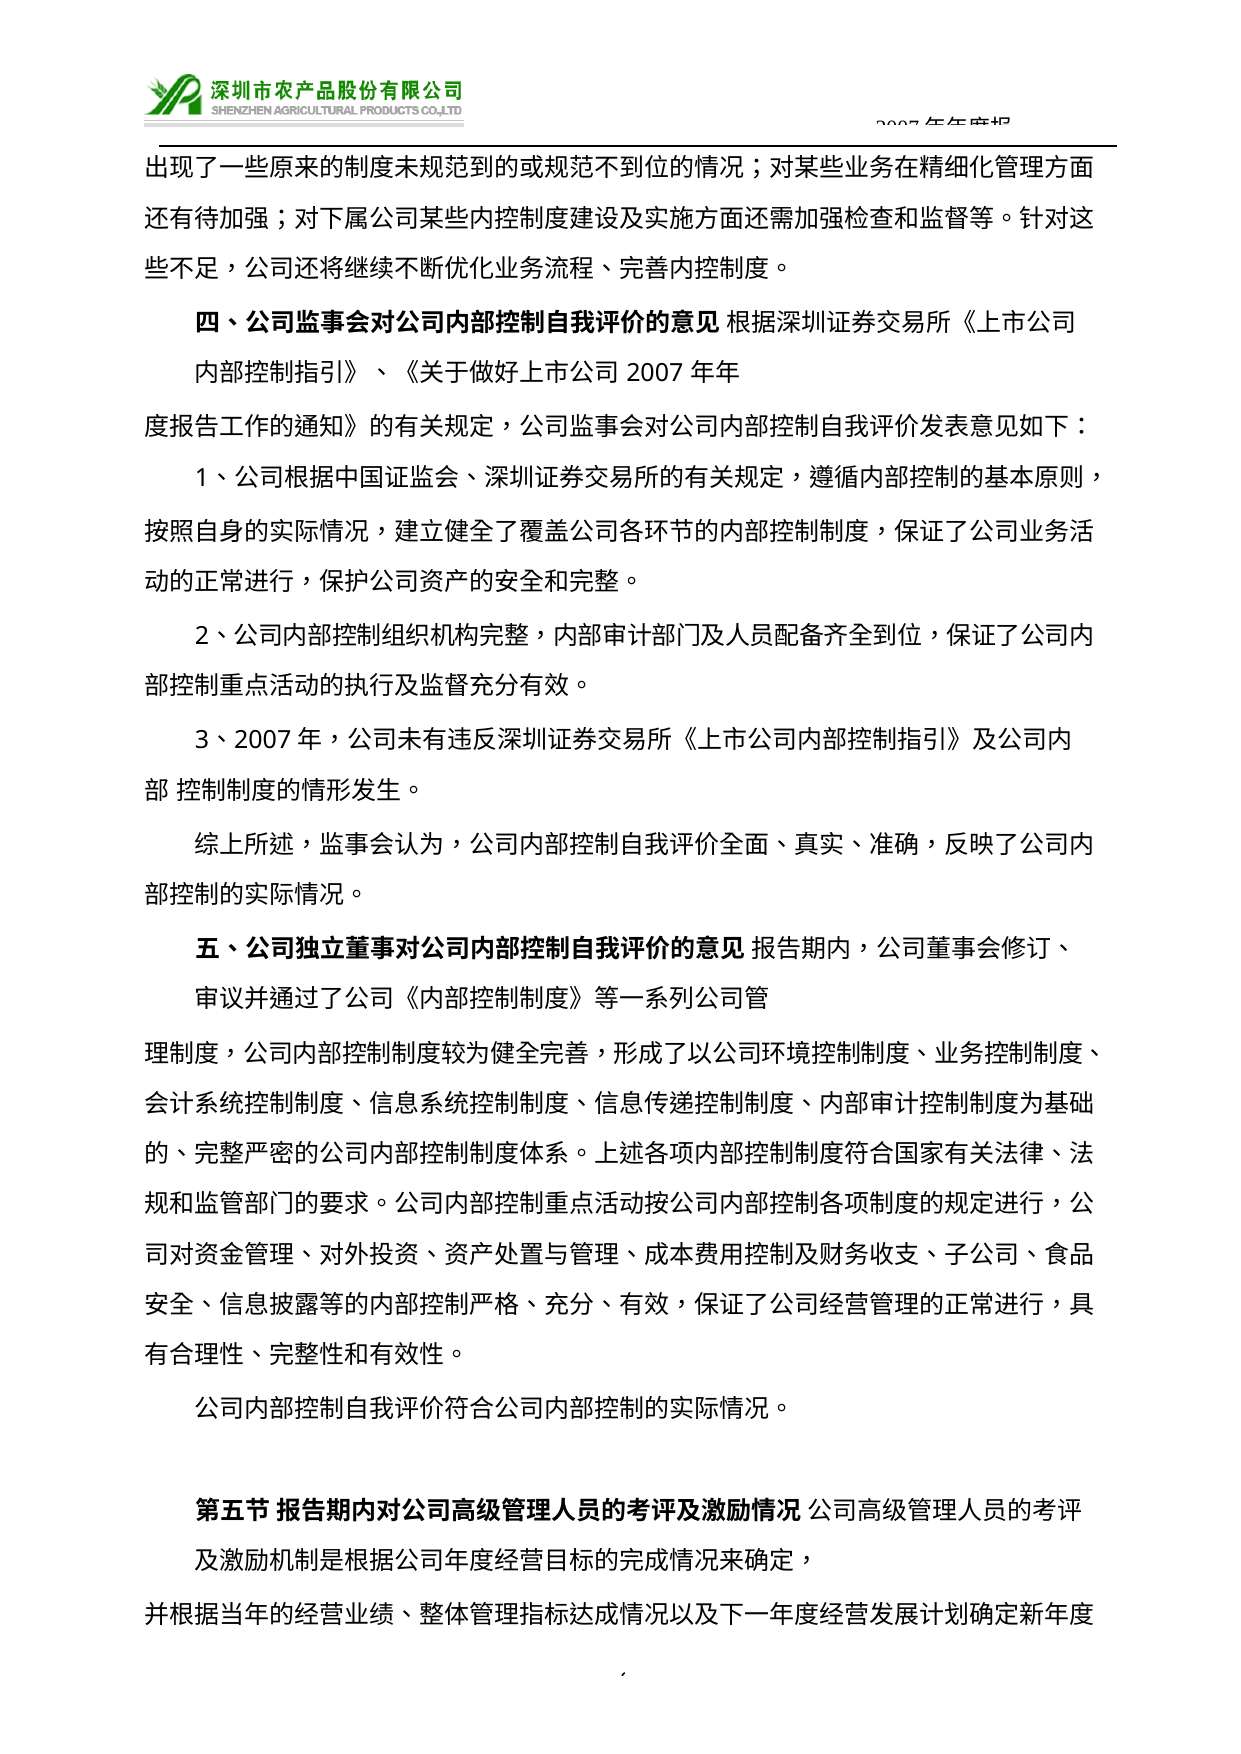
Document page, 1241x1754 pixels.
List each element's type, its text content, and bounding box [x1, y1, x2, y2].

text 五、公司独立董事对公司内部控制自我评价的意见 报告期内，公司董事会修订、审议并通过了公司《内部控制制度》等一系列公司管 [194, 931, 1097, 1015]
text 3、2007 年，公司未有违反深圳证券交易所《上市公司内部控制指引》及公司内部 控制制度的情形发生。 [144, 722, 1097, 806]
text 公司内部控制自我评价符合公司内部控制的实际情况。 [194, 1391, 1110, 1425]
text 2、公司内部控制组织机构完整，内部审计部门及人员配备齐全到位，保证了公司内 部控制重点活动的执行及监督充分有效。 [144, 618, 1110, 702]
picture [144, 72, 464, 127]
text 四、公司监事会对公司内部控制自我评价的意见 根据深圳证券交易所《上市公司内部控制指引》、《关于做好上市公司 2007 年年 [194, 304, 1097, 389]
text 度报告工作的通知》的有关规定，公司监事会对公司内部控制自我评价发表意见如下： 1、公司根据中国证监会、深圳证券交易所的有关规定，遵循内部控制的基本原则， [144, 409, 1109, 493]
text 出现了一些原来的制度未规范到的或规范不到位的情况；对某些业务在精细化管理方面 还有待加强；对下属公司某些内控制度建设及实施方面还需加强检查和监督等。针对这 些不足，公司还将继续不断优化业务流程、完善内控制度。 [144, 150, 1096, 284]
text 综上所述，监事会认为，公司内部控制自我评价全面、真实、准确，反映了公司内 部控制的实际情况。 [144, 826, 1097, 911]
text 按照自身的实际情况，建立健全了覆盖公司各环节的内部控制制度，保证了公司业务活 动的正常进行，保护公司资产的安全和完整。 [144, 513, 1097, 598]
text 第五节 报告期内对公司高级管理人员的考评及激励情况 公司高级管理人员的考评及激励机制是根据公司年度经营目标的完成情况来确定， [194, 1493, 1097, 1577]
text 理制度，公司内部控制制度较为健全完善，形成了以公司环境控制制度、业务控制制度、 会计系统控制制度、信息系统控制制度、信息传递控制制度、内部审计控制制度为基础 的、完整严密的公司内部控制制度体系。上述各项内部控制制度符合国家有关法律、法 规和监管部门的要求。公司内部控制重点活动按公司内部控制各项制度的规定进行，公 司对资金管理、对外投资、资产处置与管理、成本费用控制及财务收支、子公司、食品 安全、信息披露等的内部控制严格、充分、有效，保证了公司经营管理的正常进行，具 有合理性、完整性和有效性。 [144, 1035, 1110, 1371]
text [144, 1597, 1097, 1631]
